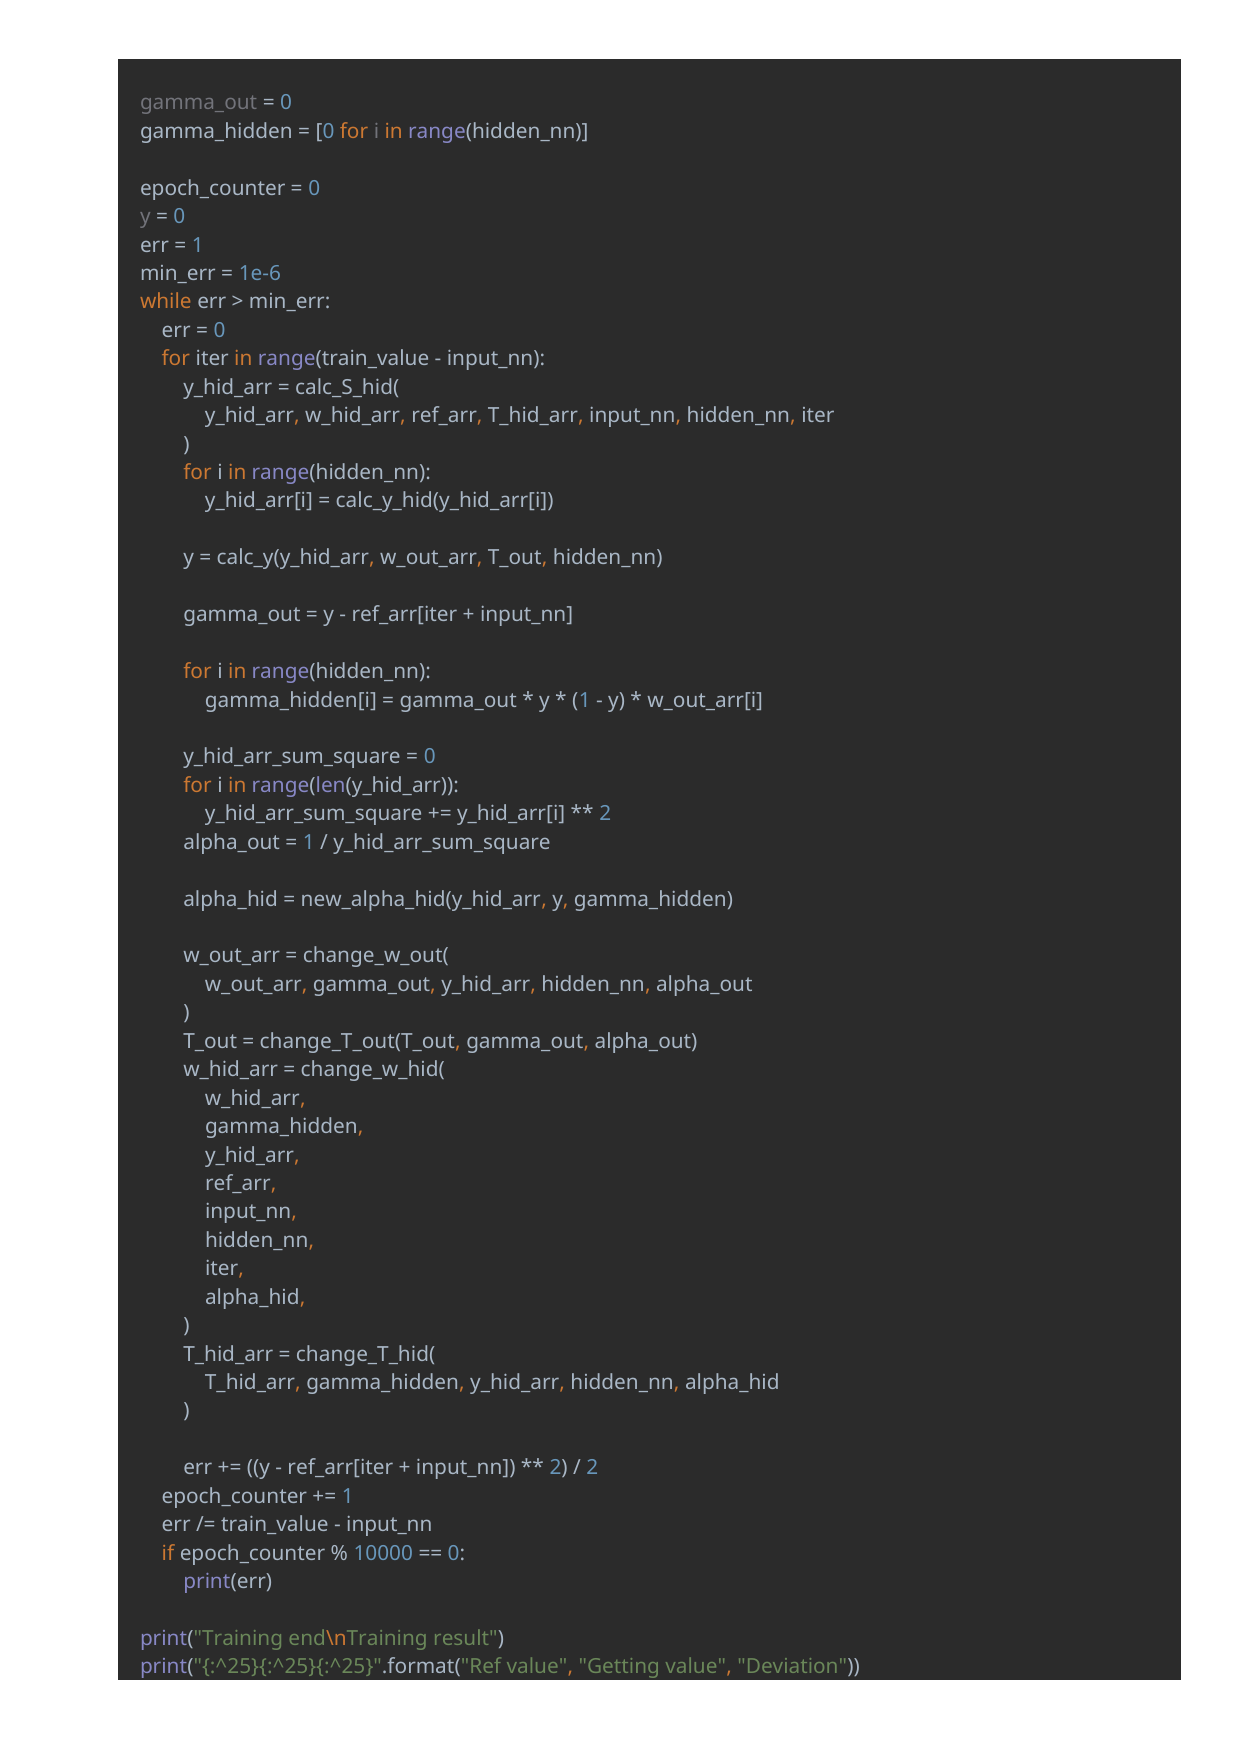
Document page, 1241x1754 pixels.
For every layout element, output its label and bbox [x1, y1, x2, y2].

text [118, 59, 1181, 1680]
